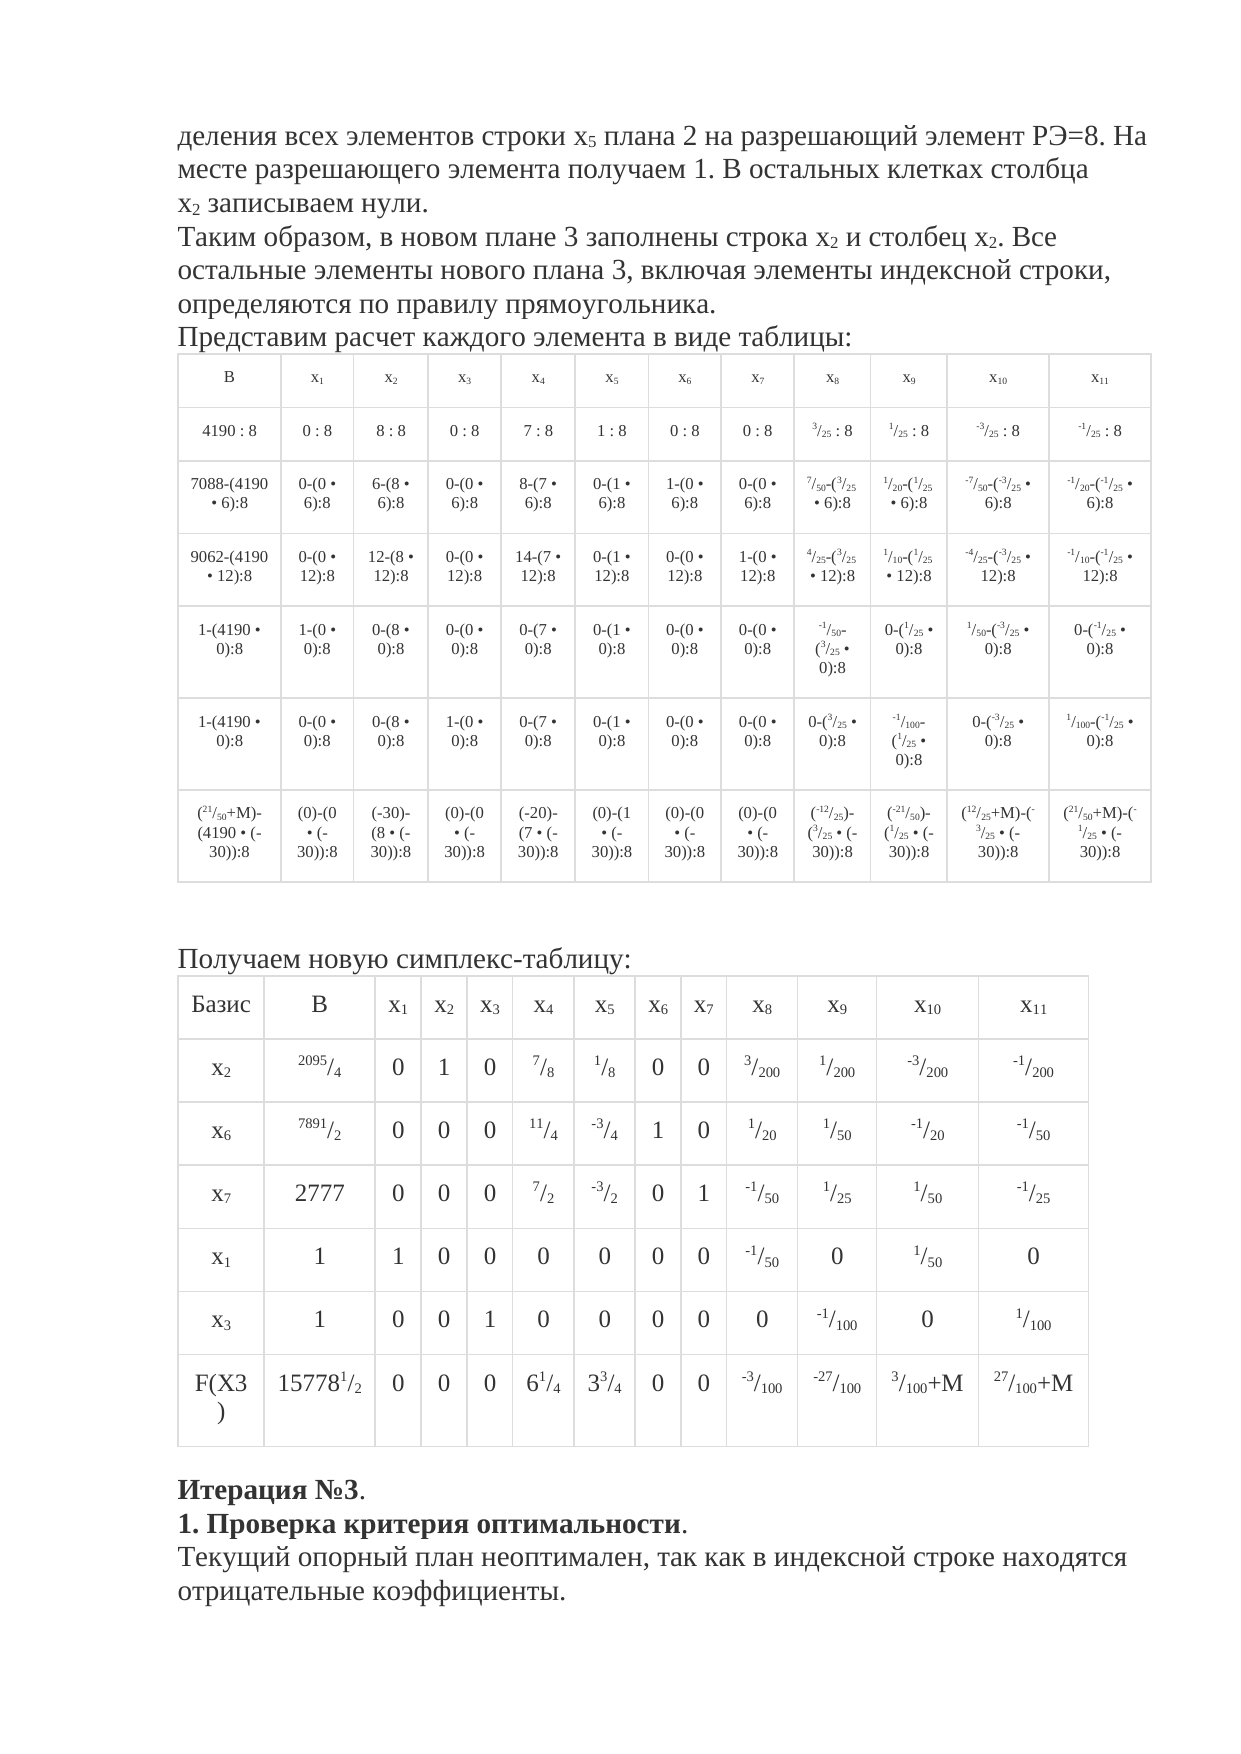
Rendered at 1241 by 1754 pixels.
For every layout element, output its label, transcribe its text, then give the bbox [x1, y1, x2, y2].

table_header x11 [1050, 355, 1150, 406]
table_cell 7891/2 [265, 1103, 374, 1164]
table_cell 0 [422, 1166, 466, 1227]
table_cell 1/20 [727, 1103, 797, 1164]
table_cell 0 [376, 1355, 420, 1446]
table_cell 0 [877, 1292, 978, 1354]
table_cell 14-(7 • 12):8 [502, 534, 574, 605]
table_cell 1 [265, 1292, 374, 1354]
table_cell 0 [682, 1292, 726, 1354]
table_cell 0 : 8 [649, 408, 720, 460]
table_cell 0-(3/25 • 0):8 [795, 699, 870, 789]
table_cell 0-(7 • 0):8 [502, 607, 574, 697]
table_cell (-12/25)-(3/25 • (-30)):8 [795, 791, 870, 881]
table_cell (21/50+M)-(-1/25 • (-30)):8 [1050, 791, 1150, 881]
table_cell 4190 : 8 [179, 408, 280, 460]
table_header B [265, 977, 374, 1038]
table_cell 0-(0 • 0):8 [649, 607, 720, 697]
table_cell 1 [636, 1103, 680, 1164]
table_cell 7/50-(3/25 • 6):8 [795, 462, 870, 533]
table_cell 0-(1 • 12):8 [576, 534, 648, 605]
table_cell 0 [513, 1292, 573, 1354]
table_cell 1-(0 • 0):8 [429, 699, 500, 789]
table_cell -1/50 [727, 1229, 797, 1291]
table_cell 0 [422, 1292, 466, 1354]
table_header x9 [871, 355, 946, 406]
table_cell 0 [636, 1292, 680, 1354]
table_header x4 [502, 355, 574, 406]
table_cell 0 [682, 1103, 726, 1164]
table_cell (-20)-(7 • (-30)):8 [502, 791, 574, 881]
table_cell 3/100+M [877, 1355, 978, 1446]
table_header x1 [282, 355, 353, 406]
table_cell 2777 [265, 1166, 374, 1227]
table_cell 0-(0 • 12):8 [282, 534, 353, 605]
table_cell 0 [798, 1229, 876, 1291]
table_cell -1/50 [979, 1103, 1088, 1164]
table_cell (0)-(0 • (-30)):8 [722, 791, 793, 881]
table_cell 1-(0 • 6):8 [649, 462, 720, 533]
table_header x5 [576, 355, 648, 406]
table_cell -1/25 : 8 [1050, 408, 1150, 460]
table_cell 1/50 [877, 1166, 978, 1227]
table_cell 11/4 [513, 1103, 573, 1164]
table_cell 0 [575, 1292, 634, 1354]
table_cell -3/2 [575, 1166, 634, 1227]
table_cell 0-(0 • 0):8 [282, 699, 353, 789]
table_cell 1/100 [979, 1292, 1088, 1354]
table_cell 0 [513, 1229, 573, 1291]
table_cell -1/100-(1/25 • 0):8 [871, 699, 946, 789]
table_header x4 [513, 977, 573, 1038]
table_cell (12/25+M)-(-3/25 • (-30)):8 [948, 791, 1048, 881]
table_header x9 [798, 977, 876, 1038]
table_cell 1 : 8 [576, 408, 648, 460]
table_cell x3 [179, 1292, 263, 1354]
table_header x11 [979, 977, 1088, 1038]
table_header x8 [795, 355, 870, 406]
table_cell 1/50-(-3/25 • 0):8 [948, 607, 1048, 697]
table_cell 0-(8 • 0):8 [354, 699, 427, 789]
table_cell 0-(8 • 0):8 [354, 607, 427, 697]
table_cell 3/200 [727, 1040, 797, 1101]
table_cell 0 [376, 1103, 420, 1164]
table_cell 0-(0 • 0):8 [429, 607, 500, 697]
table_cell F(X3) [179, 1355, 263, 1446]
table_cell -7/50-(-3/25 • 6):8 [948, 462, 1048, 533]
table_cell 0 [636, 1166, 680, 1227]
table_cell (0)-(0 • (-30)):8 [649, 791, 720, 881]
table_cell (0)-(0 • (-30)):8 [282, 791, 353, 881]
table_cell 0 [376, 1166, 420, 1227]
table_cell x1 [179, 1229, 263, 1291]
table_cell 8 : 8 [354, 408, 427, 460]
table_header x10 [948, 355, 1048, 406]
table_cell 0-(0 • 0):8 [649, 699, 720, 789]
table_cell 1 [682, 1166, 726, 1227]
table_cell 0-(1/25 • 0):8 [871, 607, 946, 697]
table_cell 7 : 8 [502, 408, 574, 460]
table_cell 0-(0 • 6):8 [722, 462, 793, 533]
table_cell 0 [636, 1229, 680, 1291]
table_header x7 [682, 977, 726, 1038]
table_cell 0 [468, 1166, 512, 1227]
table_cell 0 [376, 1292, 420, 1354]
table_cell 61/4 [513, 1355, 573, 1446]
table_cell 1/20-(1/25 • 6):8 [871, 462, 946, 533]
table_header x2 [422, 977, 466, 1038]
table_header Базис [179, 977, 263, 1038]
table_cell 0-(-3/25 • 0):8 [948, 699, 1048, 789]
table_cell (0)-(0 • (-30)):8 [429, 791, 500, 881]
table_cell 0 [682, 1040, 726, 1101]
table_cell 0 [636, 1040, 680, 1101]
table_cell x2 [179, 1040, 263, 1101]
table_cell 1-(0 • 0):8 [282, 607, 353, 697]
table_cell -1/50 [727, 1166, 797, 1227]
table_cell 0-(0 • 12):8 [649, 534, 720, 605]
table_cell -1/200 [979, 1040, 1088, 1101]
table_cell 3/25 : 8 [795, 408, 870, 460]
table_cell 1/25 : 8 [871, 408, 946, 460]
table_cell 0 [682, 1229, 726, 1291]
table_cell 1/100-(-1/25 • 0):8 [1050, 699, 1150, 789]
table_cell 1/25 [798, 1166, 876, 1227]
table_cell (-30)-(8 • (-30)):8 [354, 791, 427, 881]
table_cell 0-(1 • 0):8 [576, 699, 648, 789]
table_cell 2095/4 [265, 1040, 374, 1101]
table_cell 157781/2 [265, 1355, 374, 1446]
table_cell -3/25 : 8 [948, 408, 1048, 460]
table_cell 0 [575, 1229, 634, 1291]
table_cell 1 [265, 1229, 374, 1291]
table_cell 0 [979, 1229, 1088, 1291]
table_cell 1/8 [575, 1040, 634, 1101]
table_cell 27/100+M [979, 1355, 1088, 1446]
table_cell 0-(0 • 0):8 [722, 607, 793, 697]
table_header x3 [429, 355, 500, 406]
table_cell 0 : 8 [282, 408, 353, 460]
table_cell 1/10-(1/25 • 12):8 [871, 534, 946, 605]
table_cell 6-(8 • 6):8 [354, 462, 427, 533]
table_header x2 [354, 355, 427, 406]
table_cell 0 [422, 1229, 466, 1291]
table_cell 1-(0 • 12):8 [722, 534, 793, 605]
table_header x6 [649, 355, 720, 406]
table_cell -1/100 [798, 1292, 876, 1354]
table_cell 0-(-1/25 • 0):8 [1050, 607, 1150, 697]
table_cell -1/20 [877, 1103, 978, 1164]
table_cell 0 [468, 1040, 512, 1101]
table_cell 0-(0 • 0):8 [722, 699, 793, 789]
table_cell 0-(1 • 6):8 [576, 462, 648, 533]
table_header x6 [636, 977, 680, 1038]
table_cell x7 [179, 1166, 263, 1227]
table_cell (-21/50)-(1/25 • (-30)):8 [871, 791, 946, 881]
table_cell -4/25-(-3/25 • 12):8 [948, 534, 1048, 605]
table_cell 0 [468, 1229, 512, 1291]
table_cell 0 [468, 1355, 512, 1446]
table_cell 33/4 [575, 1355, 634, 1446]
table_cell 1/200 [798, 1040, 876, 1101]
table_cell (21/50+M)-(4190 • (-30)):8 [179, 791, 280, 881]
table_cell 8-(7 • 6):8 [502, 462, 574, 533]
table_cell 1/50 [798, 1103, 876, 1164]
table_cell 7088-(4190 • 6):8 [179, 462, 280, 533]
table_cell 1 [422, 1040, 466, 1101]
table_cell 7/8 [513, 1040, 573, 1101]
table_cell -3/200 [877, 1040, 978, 1101]
table_cell 0-(7 • 0):8 [502, 699, 574, 789]
table_cell 0 [468, 1103, 512, 1164]
table_cell 1-(4190 • 0):8 [179, 607, 280, 697]
table_cell -1/10-(-1/25 • 12):8 [1050, 534, 1150, 605]
table_cell 0-(0 • 12):8 [429, 534, 500, 605]
table_cell 0-(0 • 6):8 [282, 462, 353, 533]
table_cell (0)-(1 • (-30)):8 [576, 791, 648, 881]
table_cell -27/100 [798, 1355, 876, 1446]
table_cell -1/50-(3/25 • 0):8 [795, 607, 870, 697]
table_cell 0 : 8 [722, 408, 793, 460]
table_cell -3/100 [727, 1355, 797, 1446]
table_cell 0 [422, 1103, 466, 1164]
table_header x7 [722, 355, 793, 406]
table_cell 0 : 8 [429, 408, 500, 460]
table_header x8 [727, 977, 797, 1038]
table_cell 7/2 [513, 1166, 573, 1227]
table_cell 4/25-(3/25 • 12):8 [795, 534, 870, 605]
table_cell 0-(0 • 6):8 [429, 462, 500, 533]
text Получаем новую симплекс-таблицу: [177, 883, 1152, 975]
table_cell 0 [422, 1355, 466, 1446]
table_cell 0 [376, 1040, 420, 1101]
table_header x10 [877, 977, 978, 1038]
table_header x5 [575, 977, 634, 1038]
table_cell 0-(1 • 0):8 [576, 607, 648, 697]
table_cell 9062-(4190 • 12):8 [179, 534, 280, 605]
table_cell 12-(8 • 12):8 [354, 534, 427, 605]
table_cell -3/4 [575, 1103, 634, 1164]
table_cell 1 [468, 1292, 512, 1354]
table_cell 1-(4190 • 0):8 [179, 699, 280, 789]
table_cell 1 [376, 1229, 420, 1291]
table_cell 0 [682, 1355, 726, 1446]
table_header B [179, 355, 280, 406]
table_header x1 [376, 977, 420, 1038]
table_cell 0 [727, 1292, 797, 1354]
table_cell -1/20-(-1/25 • 6):8 [1050, 462, 1150, 533]
table_cell -1/25 [979, 1166, 1088, 1227]
table_header x3 [468, 977, 512, 1038]
table_cell x6 [179, 1103, 263, 1164]
table_cell 0 [636, 1355, 680, 1446]
table_cell 1/50 [877, 1229, 978, 1291]
